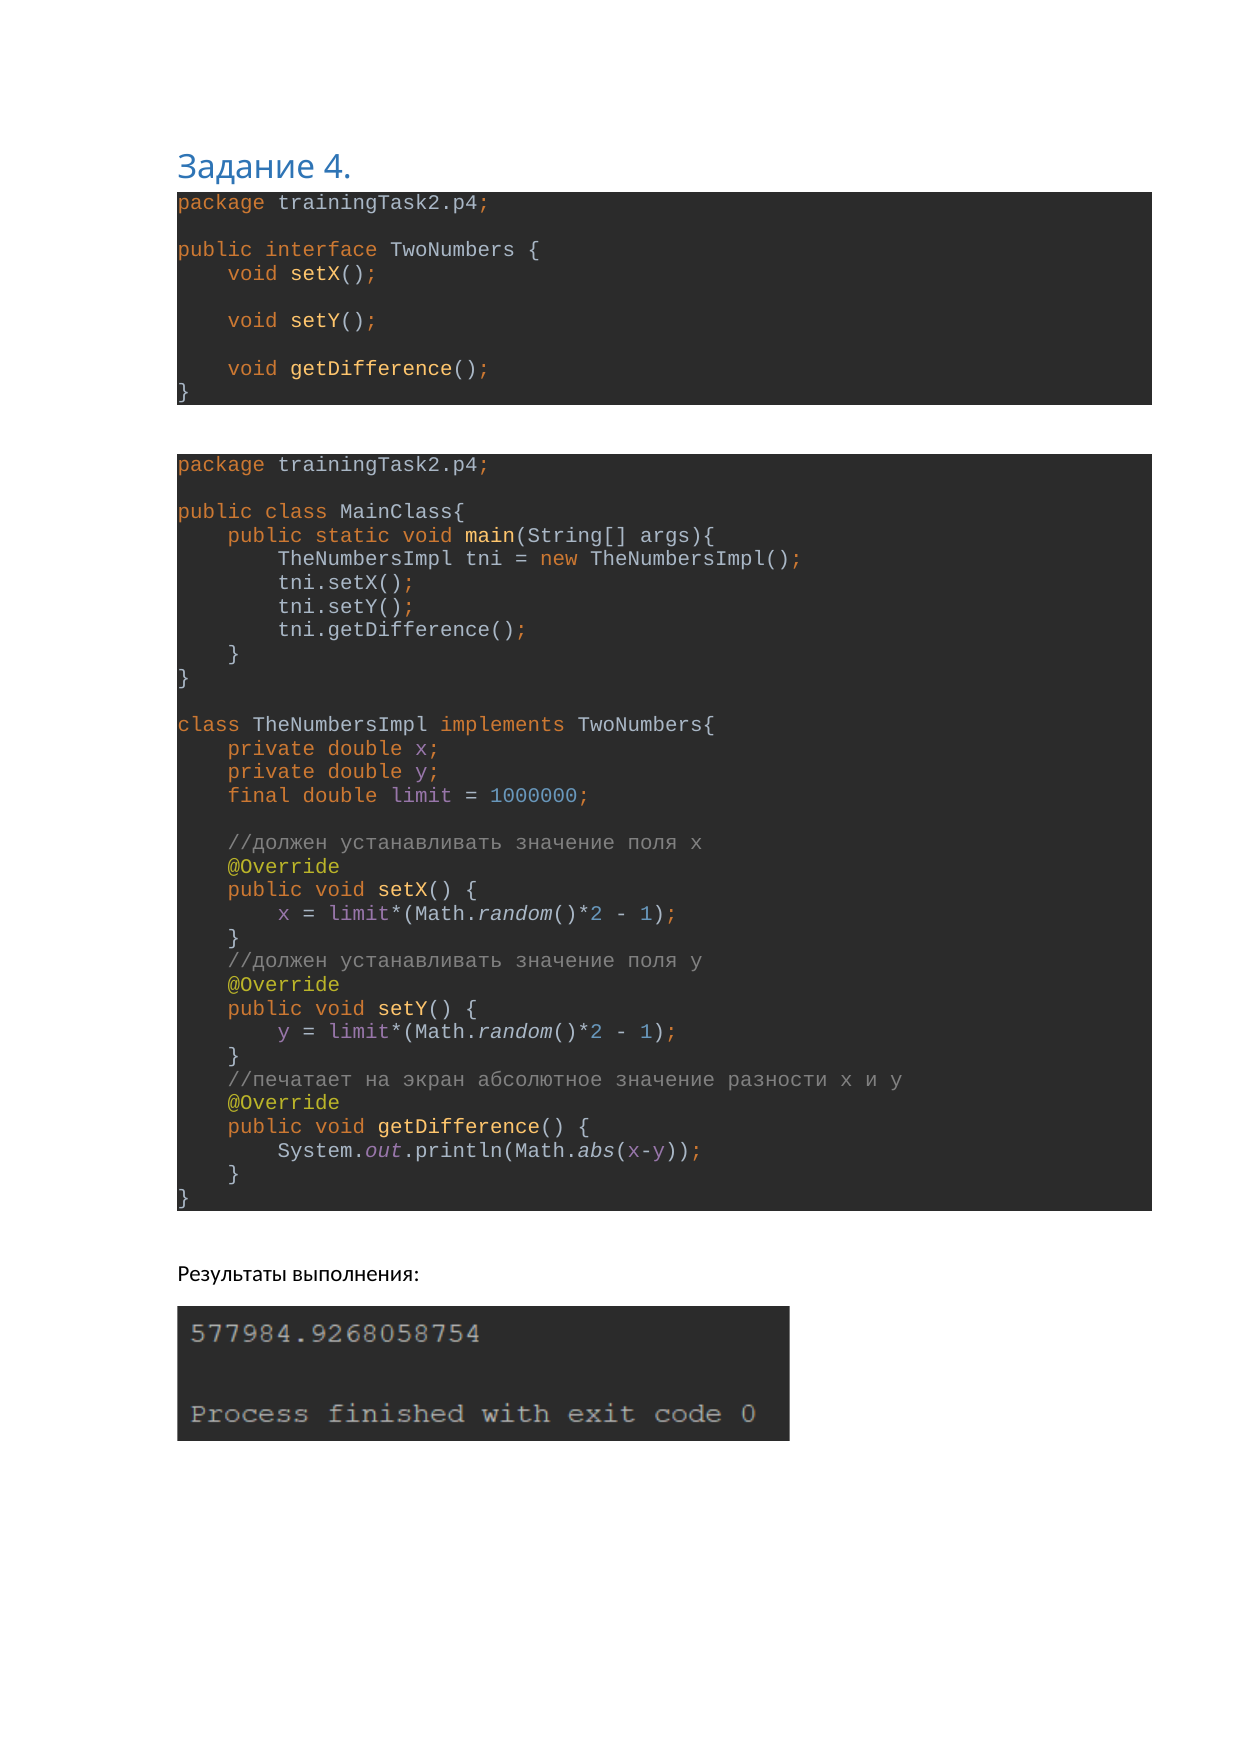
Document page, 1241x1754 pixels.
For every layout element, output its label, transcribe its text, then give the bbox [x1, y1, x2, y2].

subtitle Задание 4. [177, 143, 1152, 188]
text Результаты выполнения: [177, 1259, 1152, 1287]
picture [177, 1306, 790, 1441]
text package trainingTask2.p4; public interface TwoNumbers { void setX(); void setY(); void getDifference(); } [177, 192, 1152, 405]
text package trainingTask2.p4; public class MainClass{ public static void main(String[] args){ TheNumbersImpl tni = new TheNumbersImpl(); tni.setX(); tni.setY(); tni.getDifference(); } } class TheNumbersImpl implements TwoNumbers{ private double x; private double y; final double limit = 1000000; //должен устанавливать значение поля x @Override public void setX() { x = limit*(Math.random()*2 - 1); } //должен устанавливать значение поля y @Override public void setY() { y = limit*(Math.random()*2 - 1); } //печатает на экран абсолютное значение разности x и y @Override public void getDifference() { System.out.println(Math.abs(x-y)); } } [177, 454, 1152, 1211]
